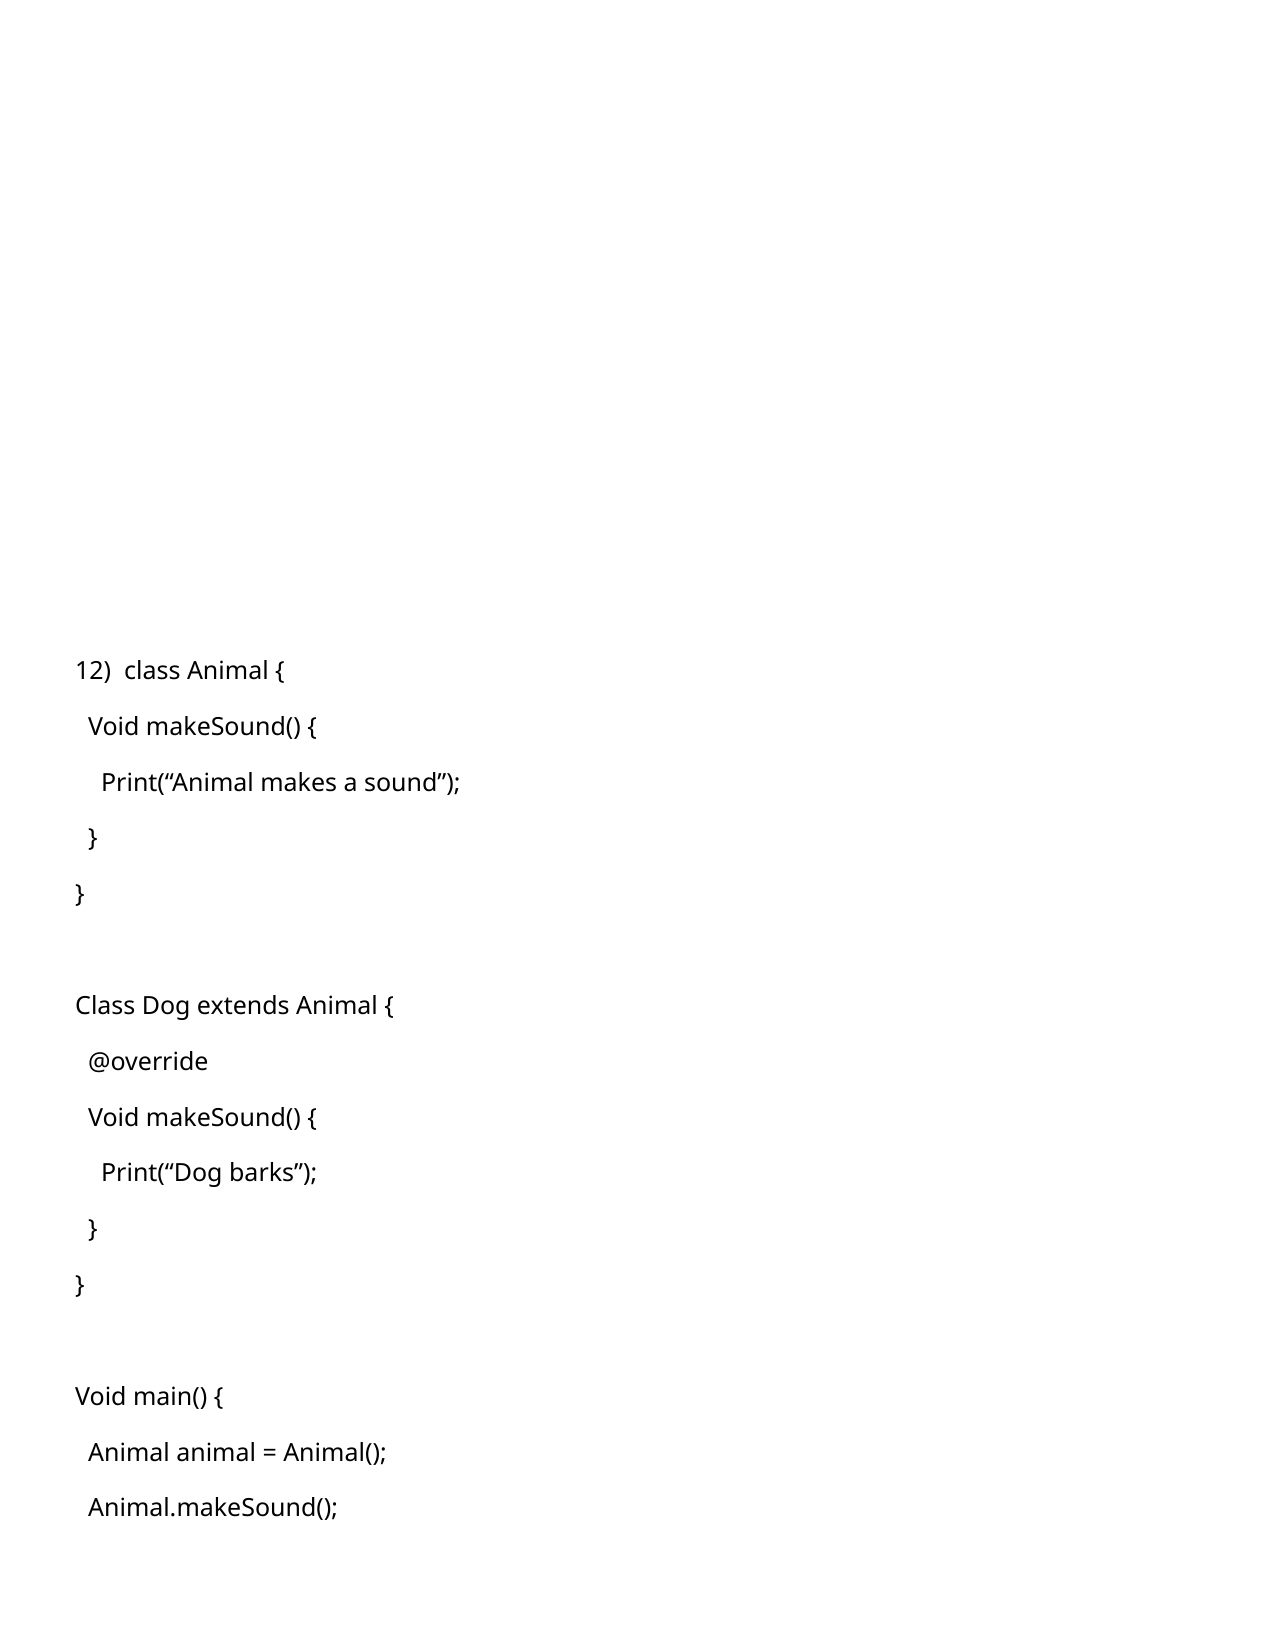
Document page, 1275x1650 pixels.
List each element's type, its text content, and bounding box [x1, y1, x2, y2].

text Animal.makeSound(); [75, 1490, 1200, 1524]
text } [75, 820, 1200, 854]
text Void main() { [75, 1378, 1200, 1412]
text Animal animal = Animal(); [75, 1434, 1200, 1468]
text Void makeSound() { [75, 1099, 1200, 1133]
text 12) class Animal { [75, 652, 1200, 687]
text } [75, 876, 1200, 910]
text } [75, 1211, 1200, 1245]
text Class Dog extends Animal { [75, 987, 1200, 1022]
text @override [75, 1043, 1200, 1077]
text Print(“Dog barks”); [75, 1155, 1200, 1189]
text } [75, 1267, 1200, 1301]
text Print(“Animal makes a sound”); [75, 764, 1200, 798]
text Void makeSound() { [75, 708, 1200, 742]
